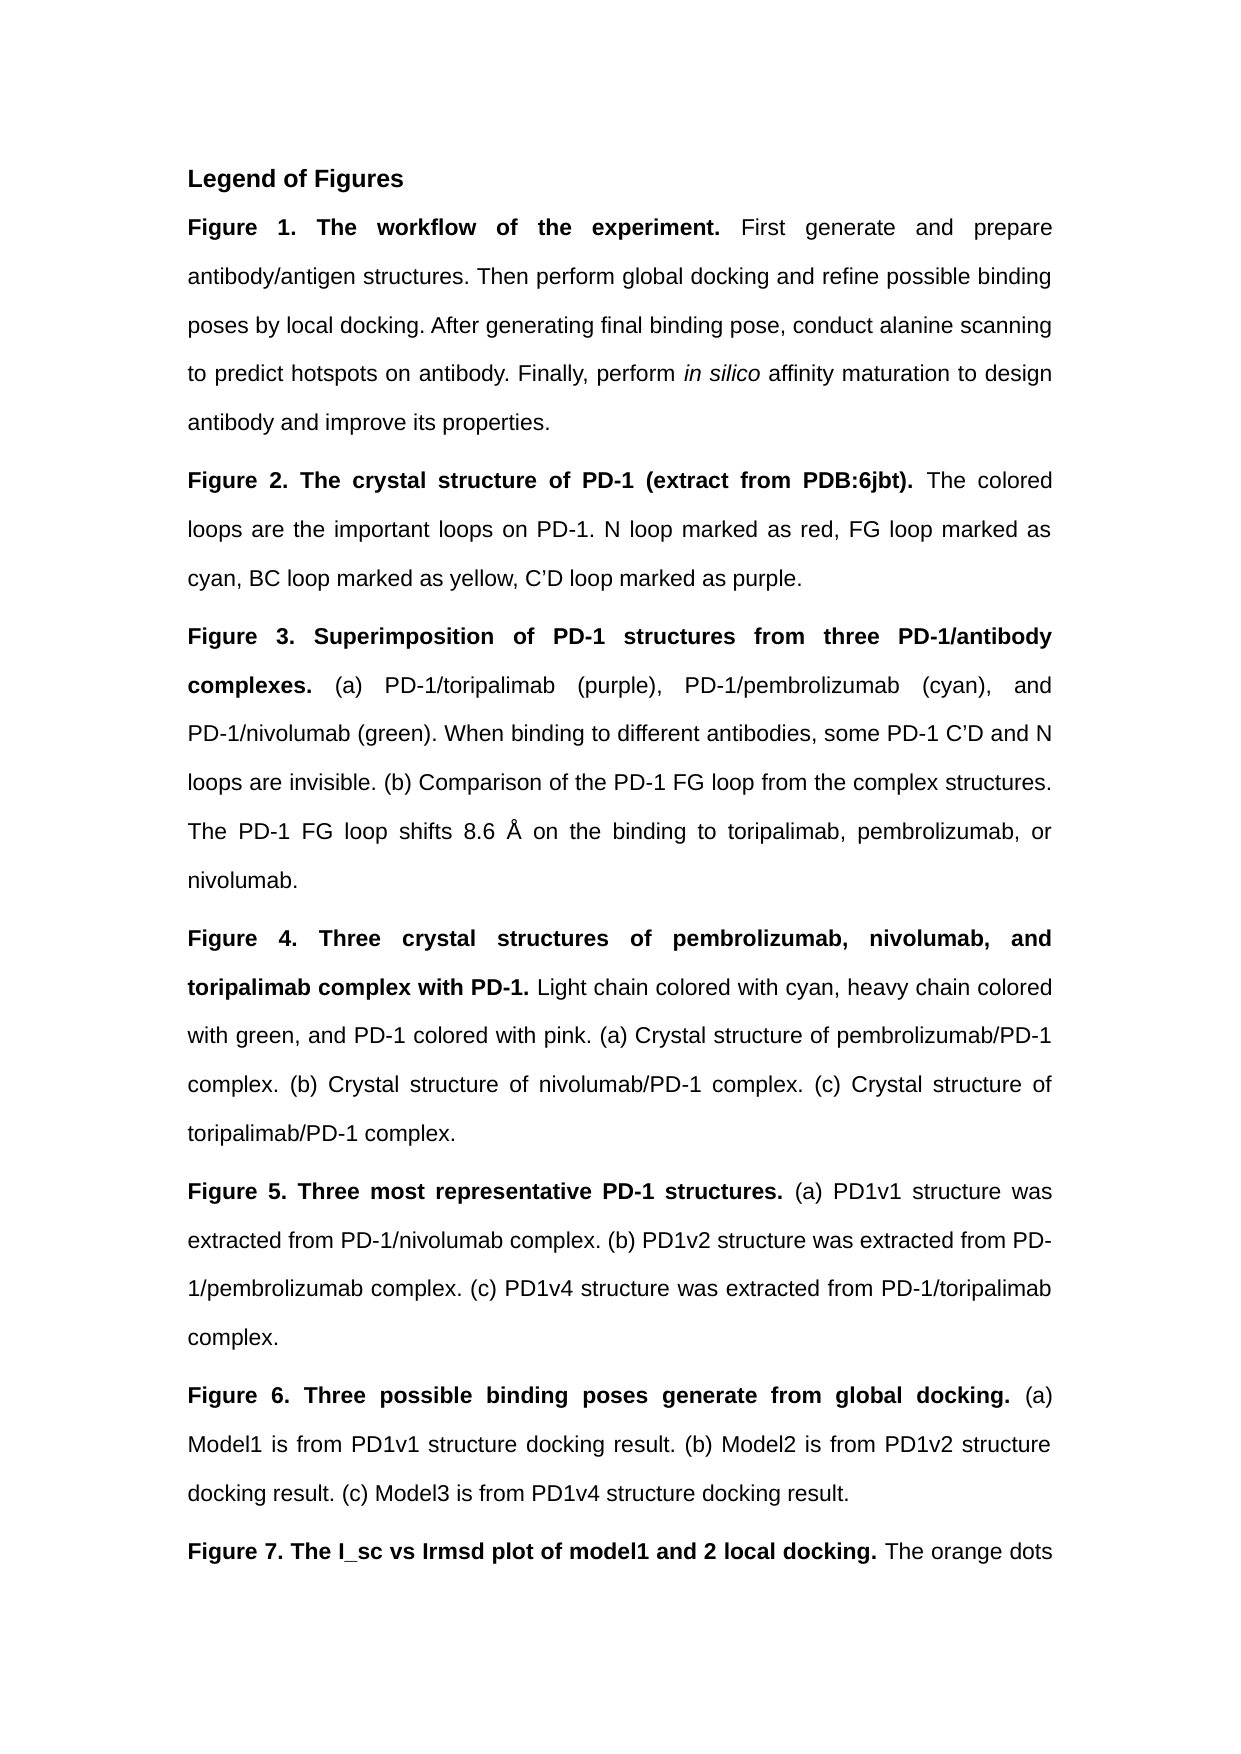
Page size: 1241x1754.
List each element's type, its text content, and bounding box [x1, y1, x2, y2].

text Figure 1. The workflow of the experiment. First generate and prepare antibody/antigen structures. Then perform global docking and refine possible binding poses by local docking. After generating final binding pose, conduct alanine scanning to predict hotspots on antibody. Finally, perform in silico affinity maturation to design antibody and improve its properties. [187, 211, 1053, 439]
text Figure 2. The crystal structure of PD-1 (extract from PDB:6jbt). The colored loops are the important loops on PD-1. N loop marked as red, FG loop marked as cyan, BC loop marked as yellow, C’D loop marked as purple. [187, 464, 1053, 594]
text Legend of Figures [187, 162, 1053, 194]
text Figure 6. Three possible binding poses generate from global docking. (a) Model1 is from PD1v1 structure docking result. (b) Model2 is from PD1v2 structure docking result. (c) Model3 is from PD1v4 structure docking result. [187, 1379, 1053, 1509]
text Figure 4. Three crystal structures of pembrolizumab, nivolumab, and toripalimab complex with PD-1. Light chain colored with cyan, heavy chain colored with green, and PD-1 colored with pink. (a) Crystal structure of pembrolizumab/PD-1 complex. (b) Crystal structure of nivolumab/PD-1 complex. (c) Crystal structure of toripalimab/PD-1 complex. [187, 922, 1053, 1149]
text Figure 3. Superimposition of PD-1 structures from three PD-1/antibody complexes. (a) PD-1/toripalimab (purple), PD-1/pembrolizumab (cyan), and PD-1/nivolumab (green). When binding to different antibodies, some PD-1 C’D and N loops are invisible. (b) Comparison of the PD-1 FG loop from the complex structures. The PD-1 FG loop shifts 8.6 Å on the binding to toripalimab, pembrolizumab, or nivolumab. [187, 620, 1053, 896]
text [187, 1535, 1053, 1567]
text Figure 5. Three most representative PD-1 structures. (a) PD1v1 structure was extracted from PD-1/nivolumab complex. (b) PD1v2 structure was extracted from PD-1/pembrolizumab complex. (c) PD1v4 structure was extracted from PD-1/toripalimab complex. [187, 1175, 1053, 1354]
